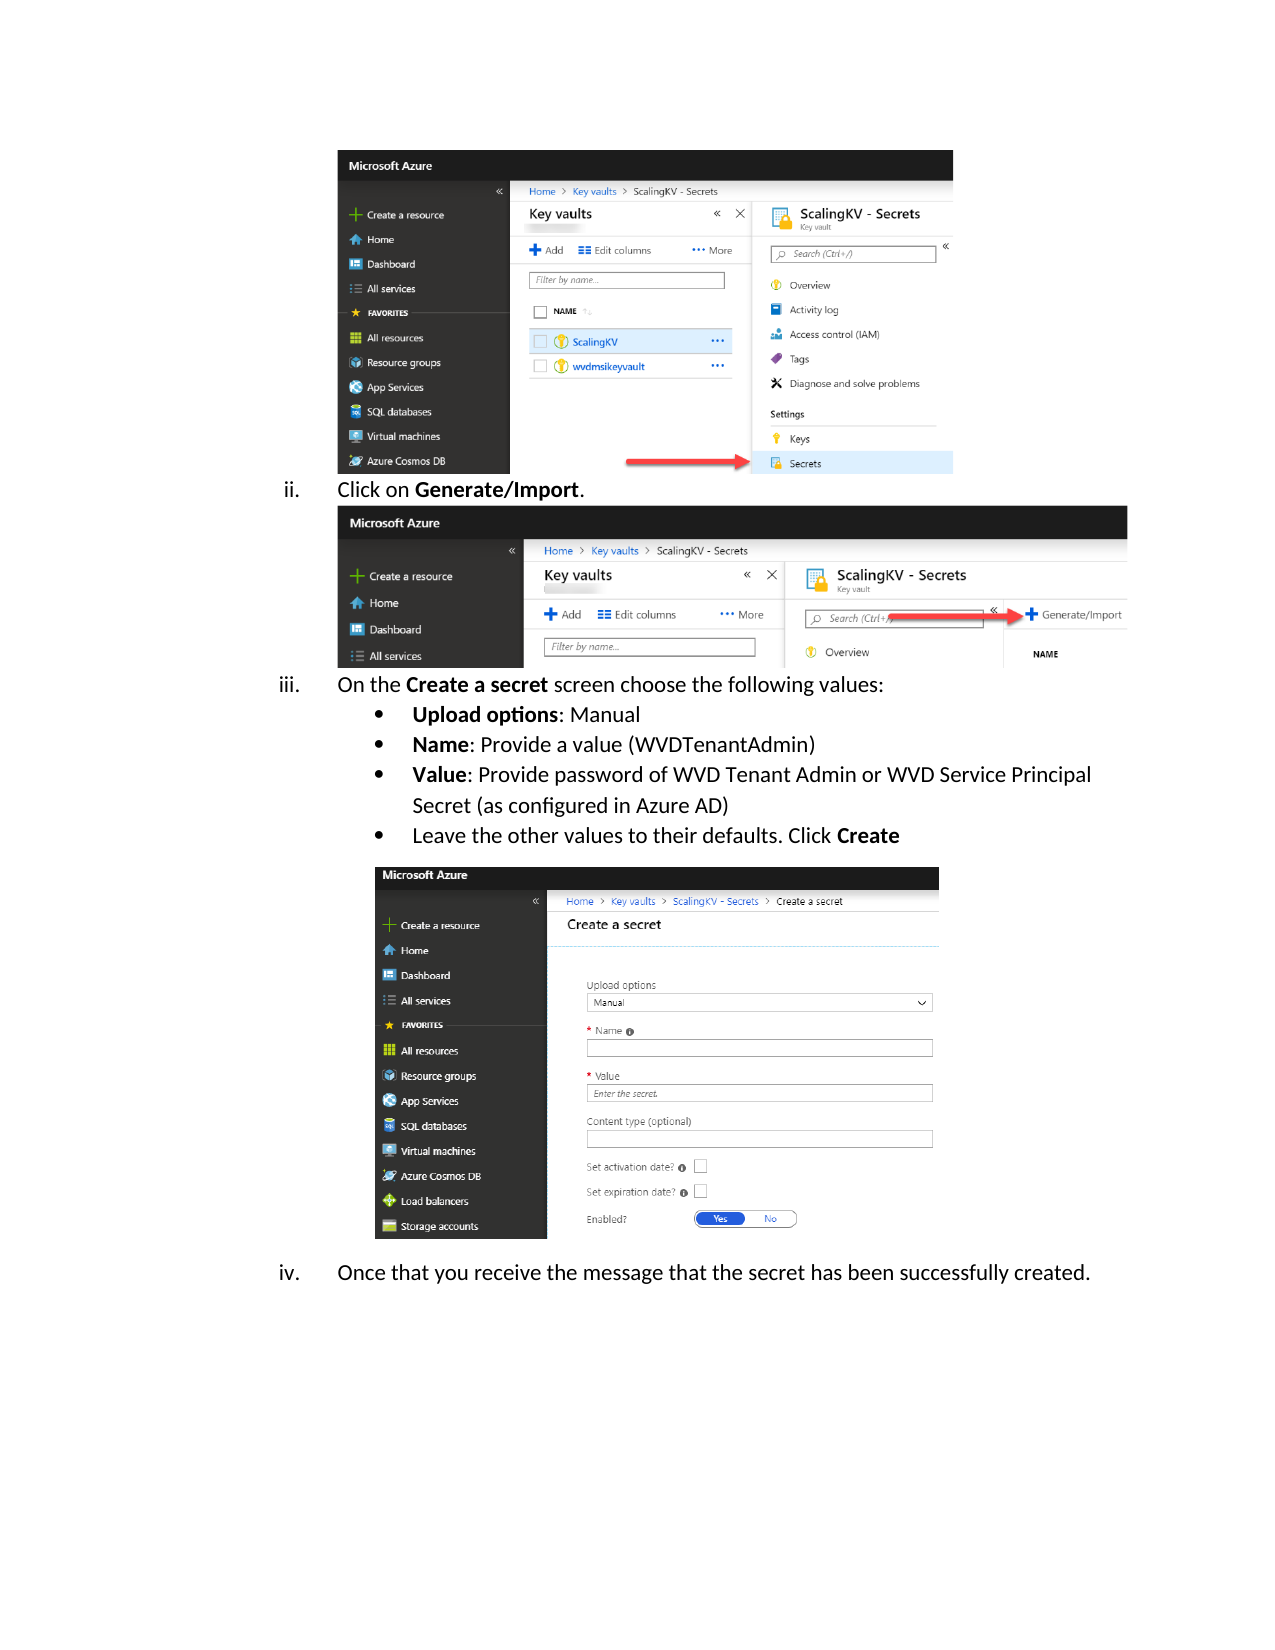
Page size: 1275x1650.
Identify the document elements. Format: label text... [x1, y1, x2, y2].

list Name: Provide a value (WVDTenantAdmin) [375, 730, 1125, 758]
list Leave the other values to their defaults. Click Create [375, 821, 1125, 849]
list Once that you receive the message that the secret has been successfully created. [300, 1258, 1125, 1286]
picture [337, 150, 954, 474]
list Value: Provide password of WVD Tenant Admin or WVD Service Principal Secret (as configured in Azure AD) [375, 761, 1125, 819]
picture [337, 505, 1128, 668]
picture [375, 867, 939, 1239]
list Upload options: Manual [375, 700, 1125, 728]
list Click on Generate/Import. [300, 476, 1125, 504]
list On the Create a secret screen choose the following values: [300, 670, 1125, 698]
